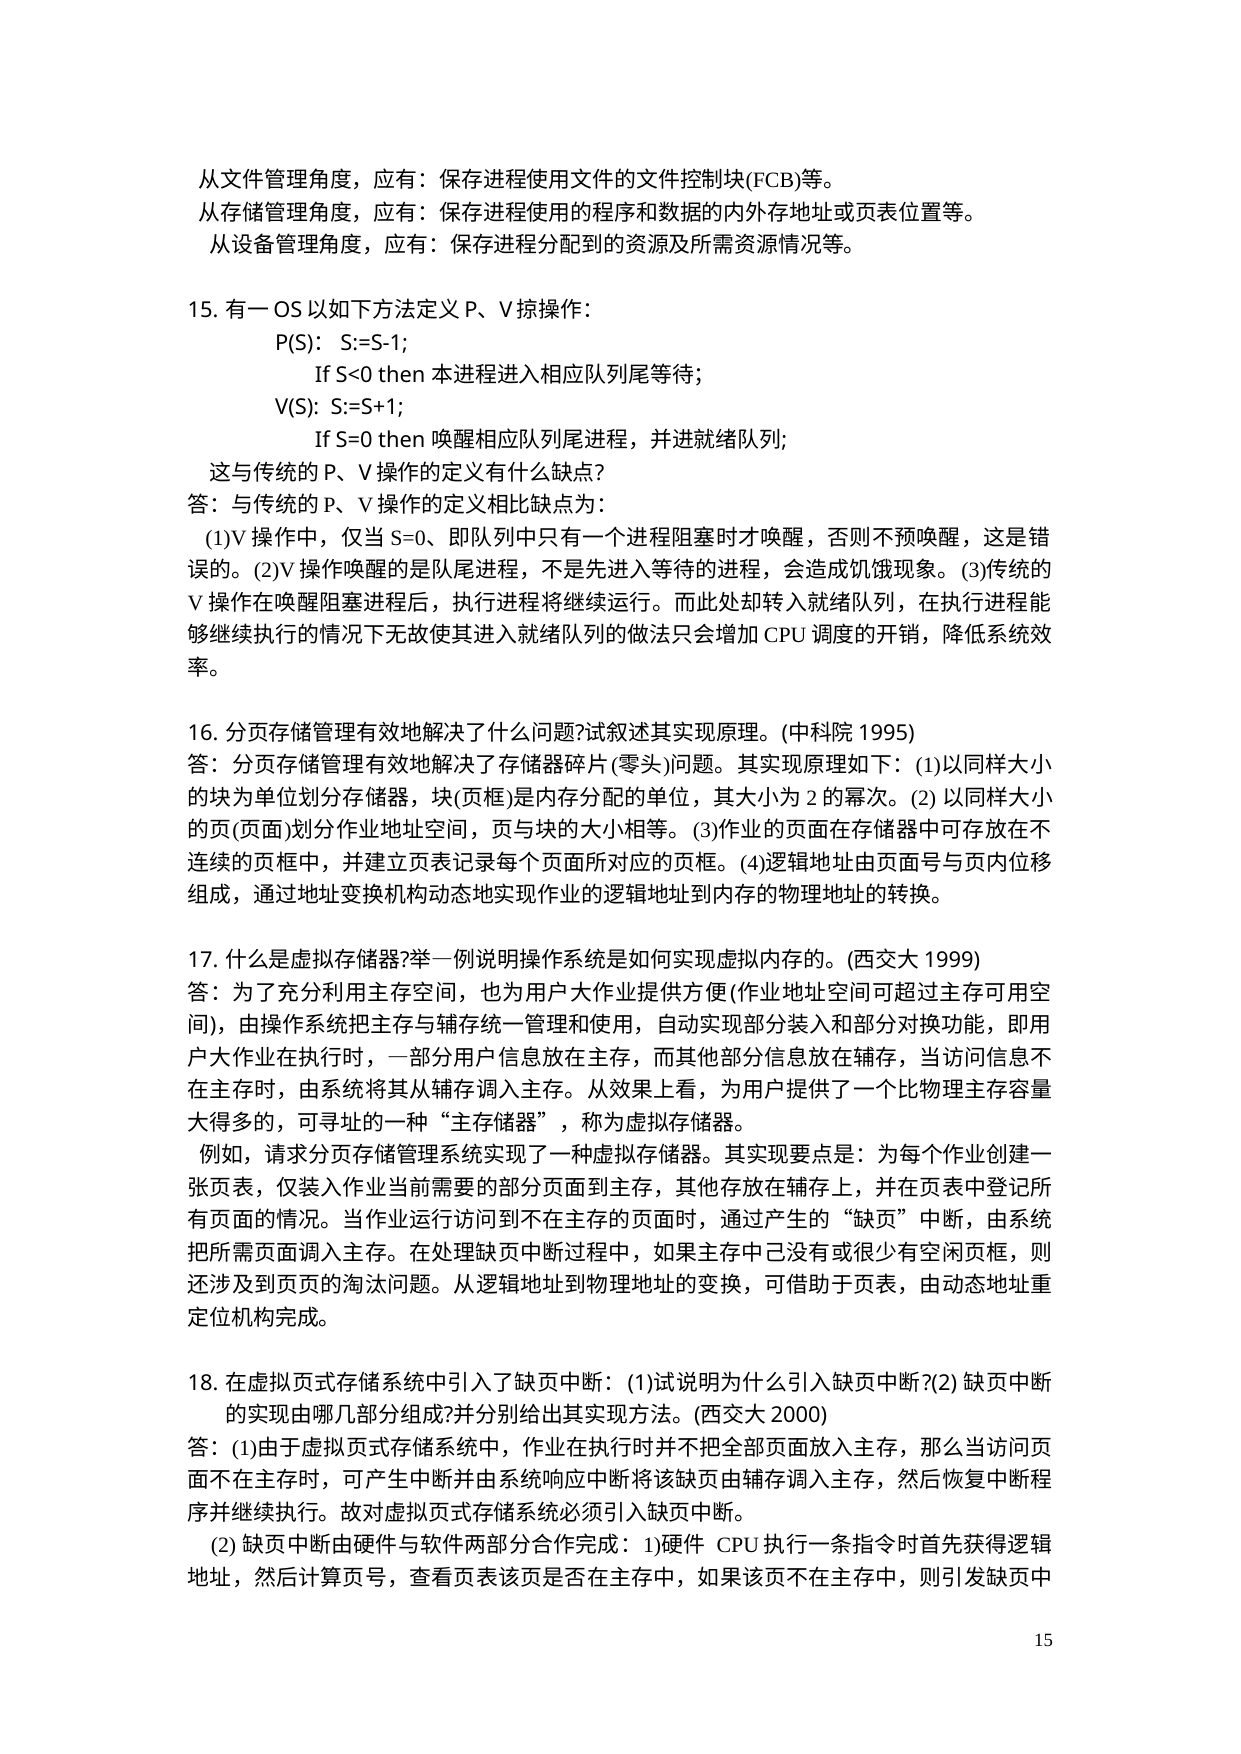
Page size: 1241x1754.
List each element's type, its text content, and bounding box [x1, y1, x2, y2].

list 有一OS以如下方法定义P、V掠操作： [187, 292, 1053, 324]
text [187, 1527, 1053, 1592]
text 这与传统的P、V操作的定义有什么缺点? [187, 454, 1053, 487]
text 从设备管理角度，应有：保存进程分配到的资源及所需资源情况等。 [187, 227, 1053, 259]
list 分页存储管理有效地解决了什么问题?试叙述其实现原理。(中科院1995) [187, 714, 1053, 747]
list 在虚拟页式存储系统中引入了缺页中断：(1)试说明为什么引入缺页中断?(2) 缺页中断的实现由哪几部分组成?并分别给出其实现方法。(西交大2000) [187, 1364, 1053, 1429]
text If S=0 then 唤醒相应队列尾进程，并进就绪队列; [231, 422, 1053, 454]
text 从文件管理角度，应有：保存进程使用文件的文件控制块(FCB)等。 [187, 162, 1053, 194]
text P(S)： S:=S-1; [231, 324, 1053, 357]
list 什么是虚拟存储器?举—例说明操作系统是如何实现虚拟内存的。(西交大1999) [187, 942, 1053, 974]
text 从存储管理角度，应有：保存进程使用的程序和数据的内外存地址或页表位置等。 [187, 194, 1053, 227]
text 答：与传统的P、V操作的定义相比缺点为： [187, 487, 1053, 519]
text 答：(1)由于虚拟页式存储系统中，作业在执行时并不把全部页面放入主存，那么当访问页面不在主存时，可产生中断并由系统响应中断将该缺页由辅存调入主存，然后恢复中断程序并继续执行。故对虚拟页式存储系统必须引入缺页中断。 [187, 1429, 1053, 1527]
text 例如，请求分页存储管理系统实现了一种虚拟存储器。其实现要点是：为每个作业创建一张页表，仅装入作业当前需要的部分页面到主存，其他存放在辅存上，并在页表中登记所有页面的情况。当作业运行访问到不在主存的页面时，通过产生的“缺页”中断，由系统把所需页面调入主存。在处理缺页中断过程中，如果主存中己没有或很少有空闲页框，则还涉及到页页的淘汰问题。从逻辑地址到物理地址的变换，可借助于页表，由动态地址重定位机构完成。 [187, 1137, 1053, 1332]
text 答：分页存储管理有效地解决了存储器碎片(零头)问题。其实现原理如下：(1)以同样大小的块为单位划分存储器，块(页框)是内存分配的单位，其大小为2的幂次。(2) 以同样大小的页(页面)划分作业地址空间，页与块的大小相等。(3)作业的页面在存储器中可存放在不连续的页框中，并建立页表记录每个页面所对应的页框。(4)逻辑地址由页面号与页内位移组成，通过地址变换机构动态地实现作业的逻辑地址到内存的物理地址的转换。 [187, 747, 1053, 909]
text 答：为了充分利用主存空间，也为用户大作业提供方便(作业地址空间可超过主存可用空间)，由操作系统把主存与辅存统一管理和使用，自动实现部分装入和部分对换功能，即用户大作业在执行时，—部分用户信息放在主存，而其他部分信息放在辅存，当访问信息不在主存时，由系统将其从辅存调入主存。从效果上看，为用户提供了一个比物理主存容量大得多的，可寻址的一种“主存储器”，称为虚拟存储器。 [187, 974, 1053, 1137]
text If S<0 then 本进程进入相应队列尾等待； [231, 357, 1053, 389]
text V(S): S:=S+1; [231, 389, 1053, 422]
text (1)V操作中，仅当S=0、即队列中只有一个进程阻塞时才唤醒，否则不预唤醒，这是错误的。(2)V操作唤醒的是队尾进程，不是先进入等待的进程，会造成饥饿现象。(3)传统的V操作在唤醒阻塞进程后，执行进程将继续运行。而此处却转入就绪队列，在执行进程能够继续执行的情况下无故使其进入就绪队列的做法只会增加CPU调度的开销，降低系统效率。 [187, 519, 1053, 682]
